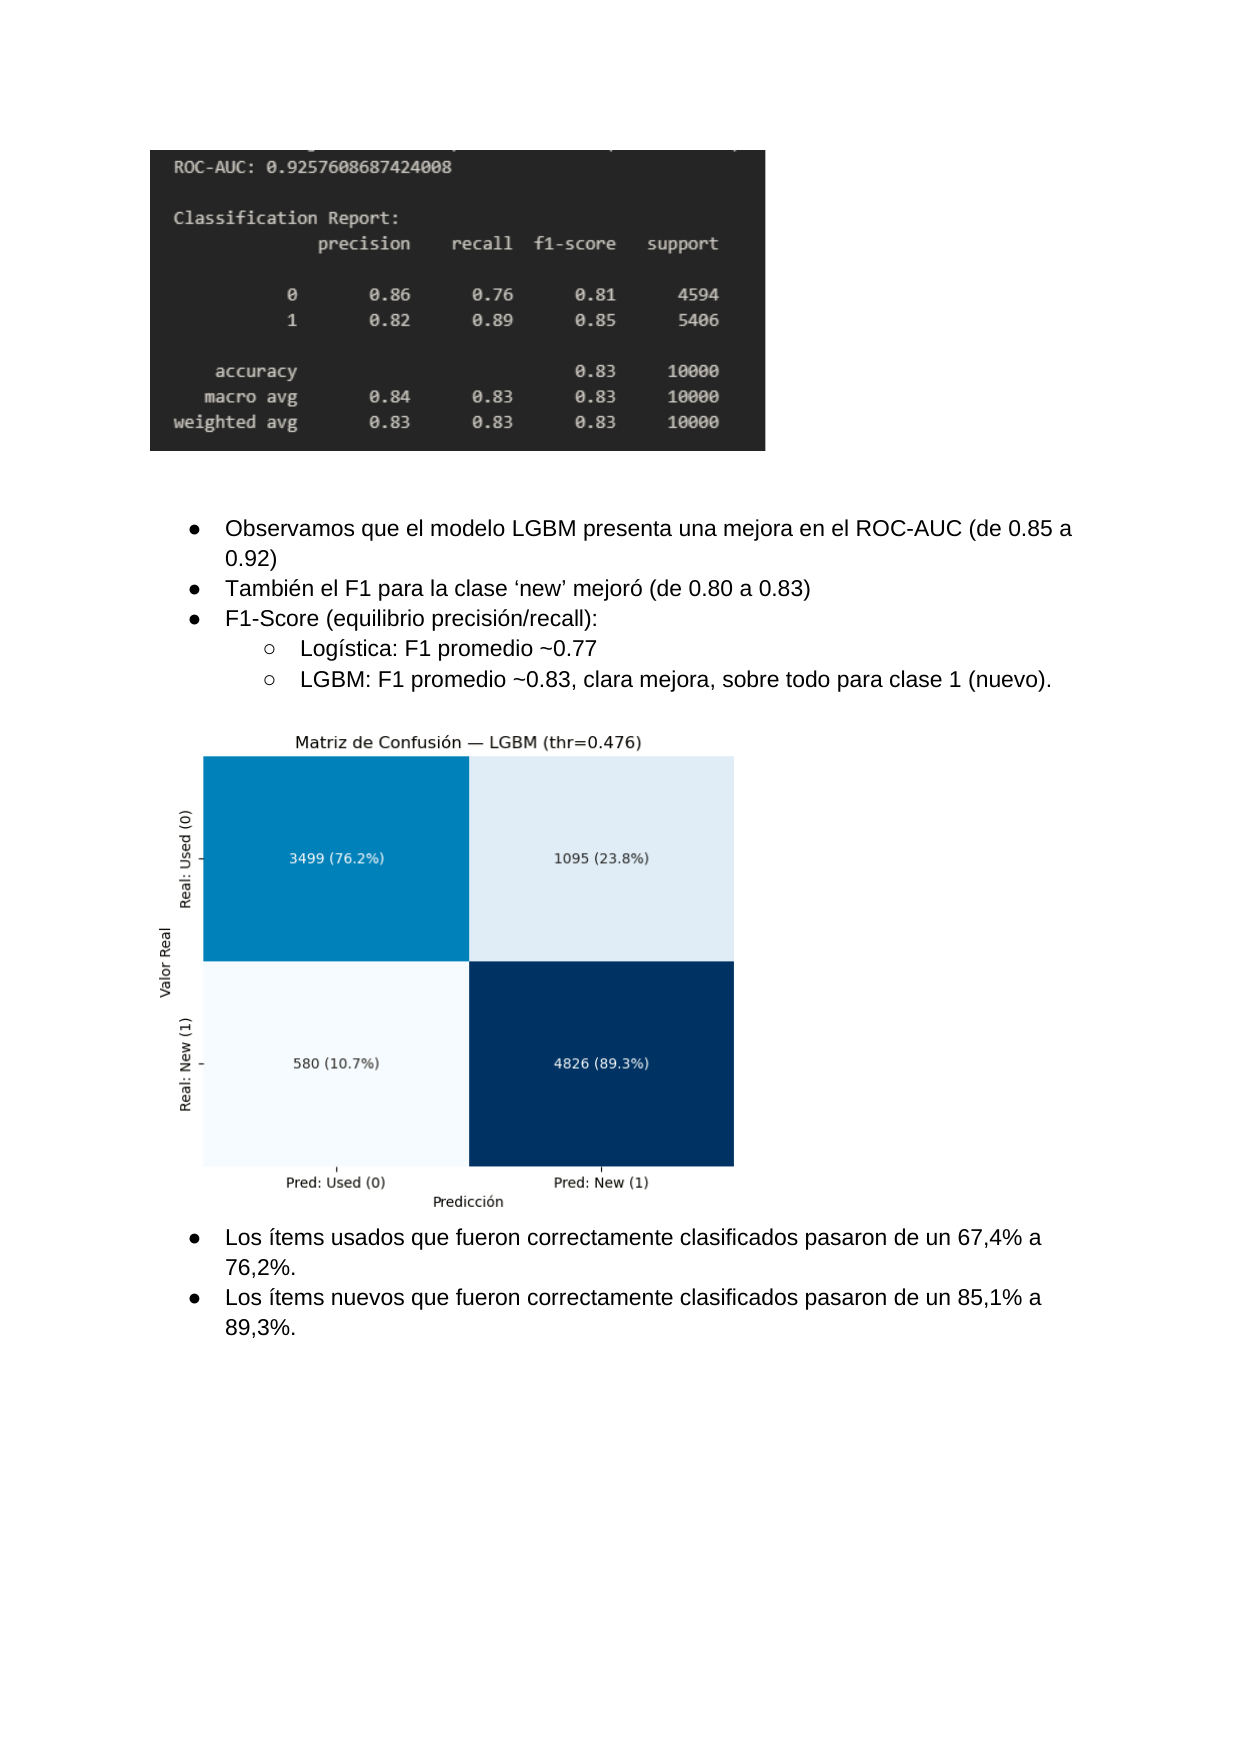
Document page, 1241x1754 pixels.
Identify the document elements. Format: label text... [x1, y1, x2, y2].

list Los ítems nuevos que fueron correctamente clasificados pasaron de un 85,1% a 89,3%. [187, 1284, 1090, 1341]
list También el F1 para la clase ‘new’ mejoró (de 0.80 a 0.83) [187, 575, 1090, 601]
list LGBM: F1 promedio ~0.83, clara mejora, sobre todo para clase 1 (nuevo). [262, 666, 1090, 692]
list Logística: F1 promedio ~0.77 [262, 635, 1090, 662]
list F1-Score (equilibrio precisión/recall): [187, 605, 1090, 632]
list Los ítems usados que fueron correctamente clasificados pasaron de un 67,4% a 76,2%. [187, 1224, 1090, 1280]
picture [150, 726, 744, 1220]
list Observamos que el modelo LGBM presenta una mejora en el ROC-AUC (de 0.85 a 0.92) [187, 514, 1090, 571]
picture [150, 150, 766, 451]
